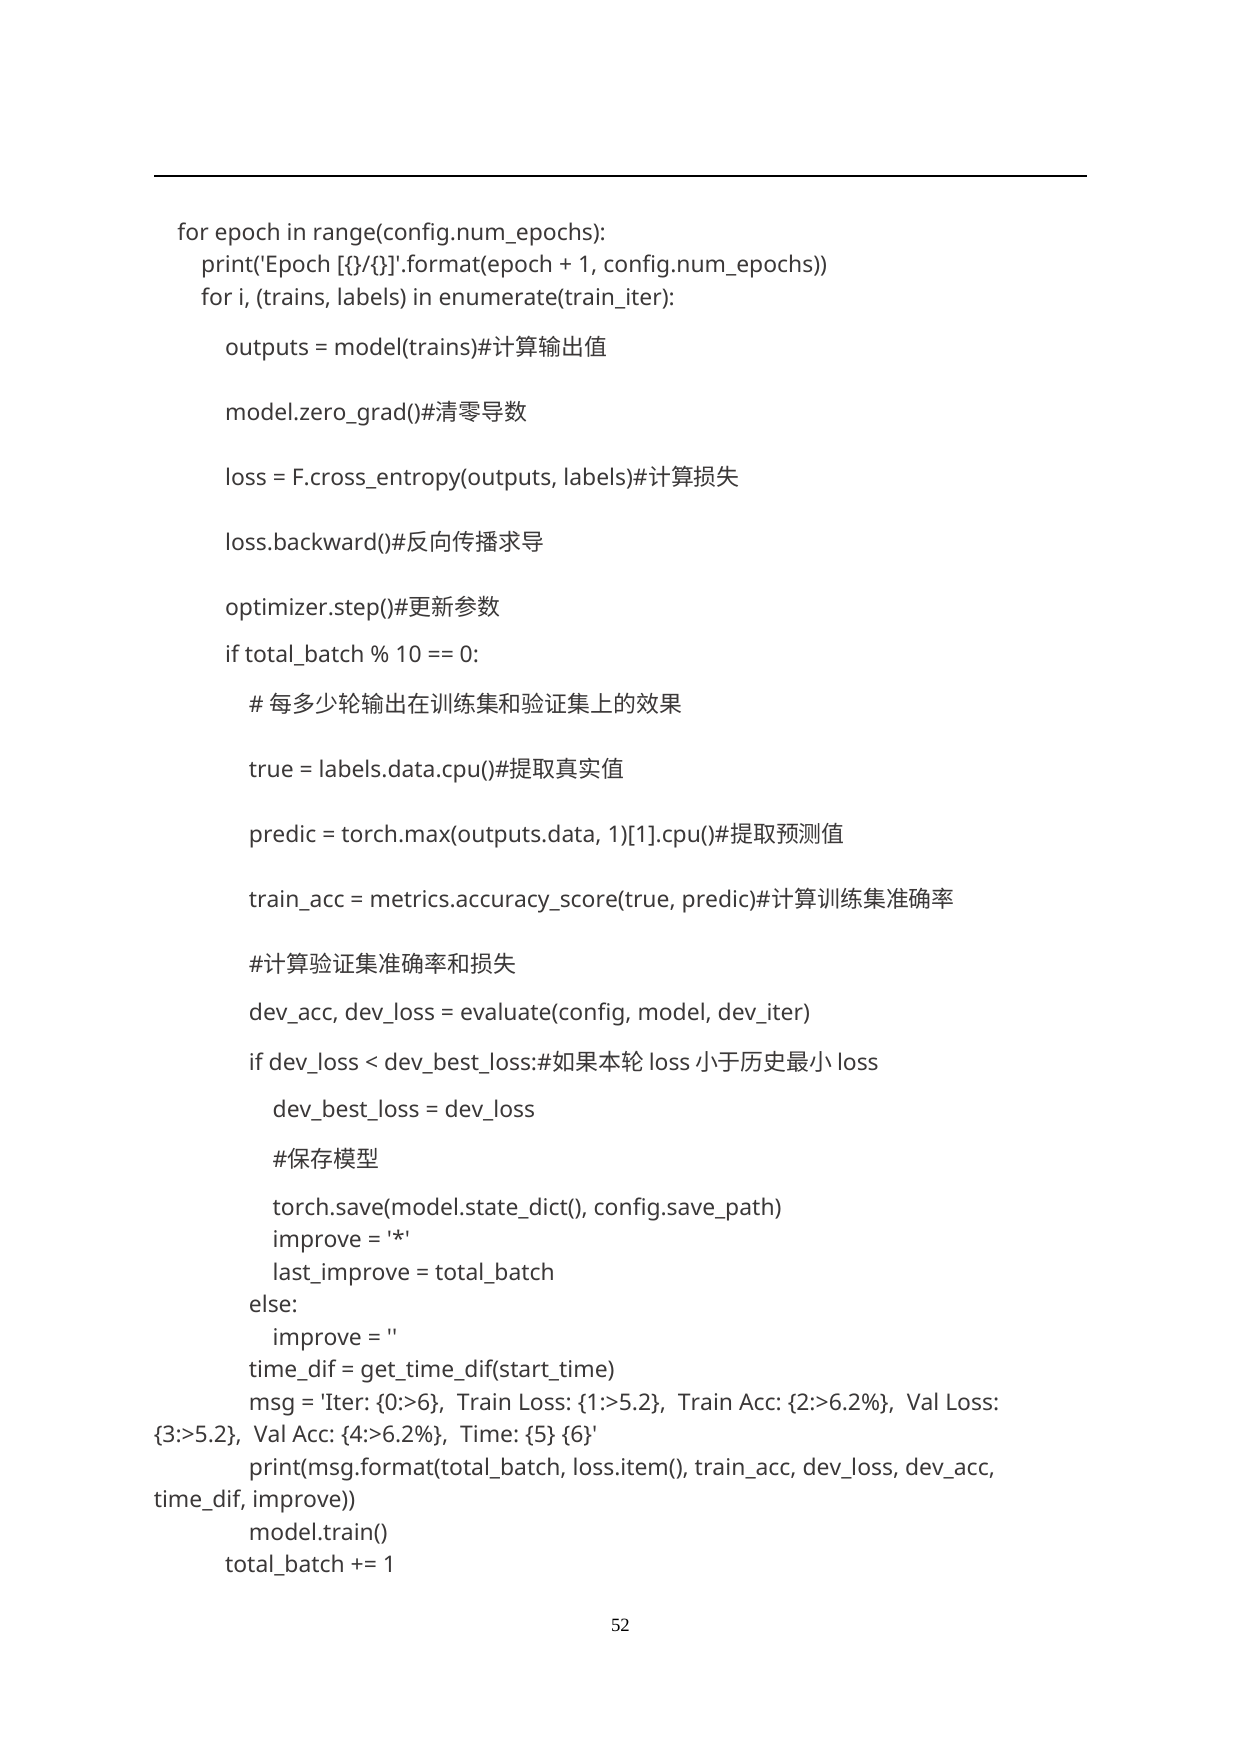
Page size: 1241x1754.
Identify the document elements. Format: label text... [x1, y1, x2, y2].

text predic = torch.max(outputs.data, 1)[1].cpu()#提取预测值 [153, 800, 1087, 865]
text if dev_loss < dev_best_loss:#如果本轮loss小于历史最小loss [153, 1028, 1087, 1093]
text model.train() [153, 1515, 1087, 1548]
text else: [153, 1288, 1087, 1320]
text torch.save(model.state_dict(), config.save_path) [153, 1190, 1087, 1223]
text improve = '*' [153, 1223, 1087, 1255]
text time_dif = get_time_dif(start_time) [153, 1353, 1087, 1385]
text if total_batch % 10 == 0: [153, 638, 1087, 670]
text dev_best_loss = dev_loss [153, 1093, 1087, 1125]
text dev_acc, dev_loss = evaluate(config, model, dev_iter) [153, 995, 1087, 1028]
text # 每多少轮输出在训练集和验证集上的效果 [153, 670, 1087, 735]
text loss.backward()#反向传播求导 [153, 508, 1087, 573]
text #计算验证集准确率和损失 [153, 930, 1087, 995]
text model.zero_grad()#清零导数 [153, 378, 1087, 443]
text last_improve = total_batch [153, 1255, 1087, 1288]
text #保存模型 [153, 1125, 1087, 1190]
text total_batch += 1 [153, 1548, 1087, 1580]
text improve = '' [153, 1320, 1087, 1353]
text optimizer.step()#更新参数 [153, 573, 1087, 638]
text print(msg.format(total_batch, loss.item(), train_acc, dev_loss, dev_acc, time_dif, improve)) [153, 1450, 1087, 1515]
text train_acc = metrics.accuracy_score(true, predic)#计算训练集准确率 [153, 865, 1087, 930]
text for epoch in range(config.num_epochs): [153, 215, 1087, 248]
text for i, (trains, labels) in enumerate(train_iter): [153, 280, 1087, 313]
text outputs = model(trains)#计算输出值 [153, 313, 1087, 378]
text msg = 'Iter: {0:>6}, Train Loss: {1:>5.2}, Train Acc: {2:>6.2%}, Val Loss: {3:>5.2}, Val Acc: {4:>6.2%}, Time: {5} {6}' [153, 1385, 1087, 1450]
text print('Epoch [{}/{}]'.format(epoch + 1, config.num_epochs)) [153, 248, 1087, 280]
text true = labels.data.cpu()#提取真实值 [153, 735, 1087, 800]
text loss = F.cross_entropy(outputs, labels)#计算损失 [153, 443, 1087, 508]
